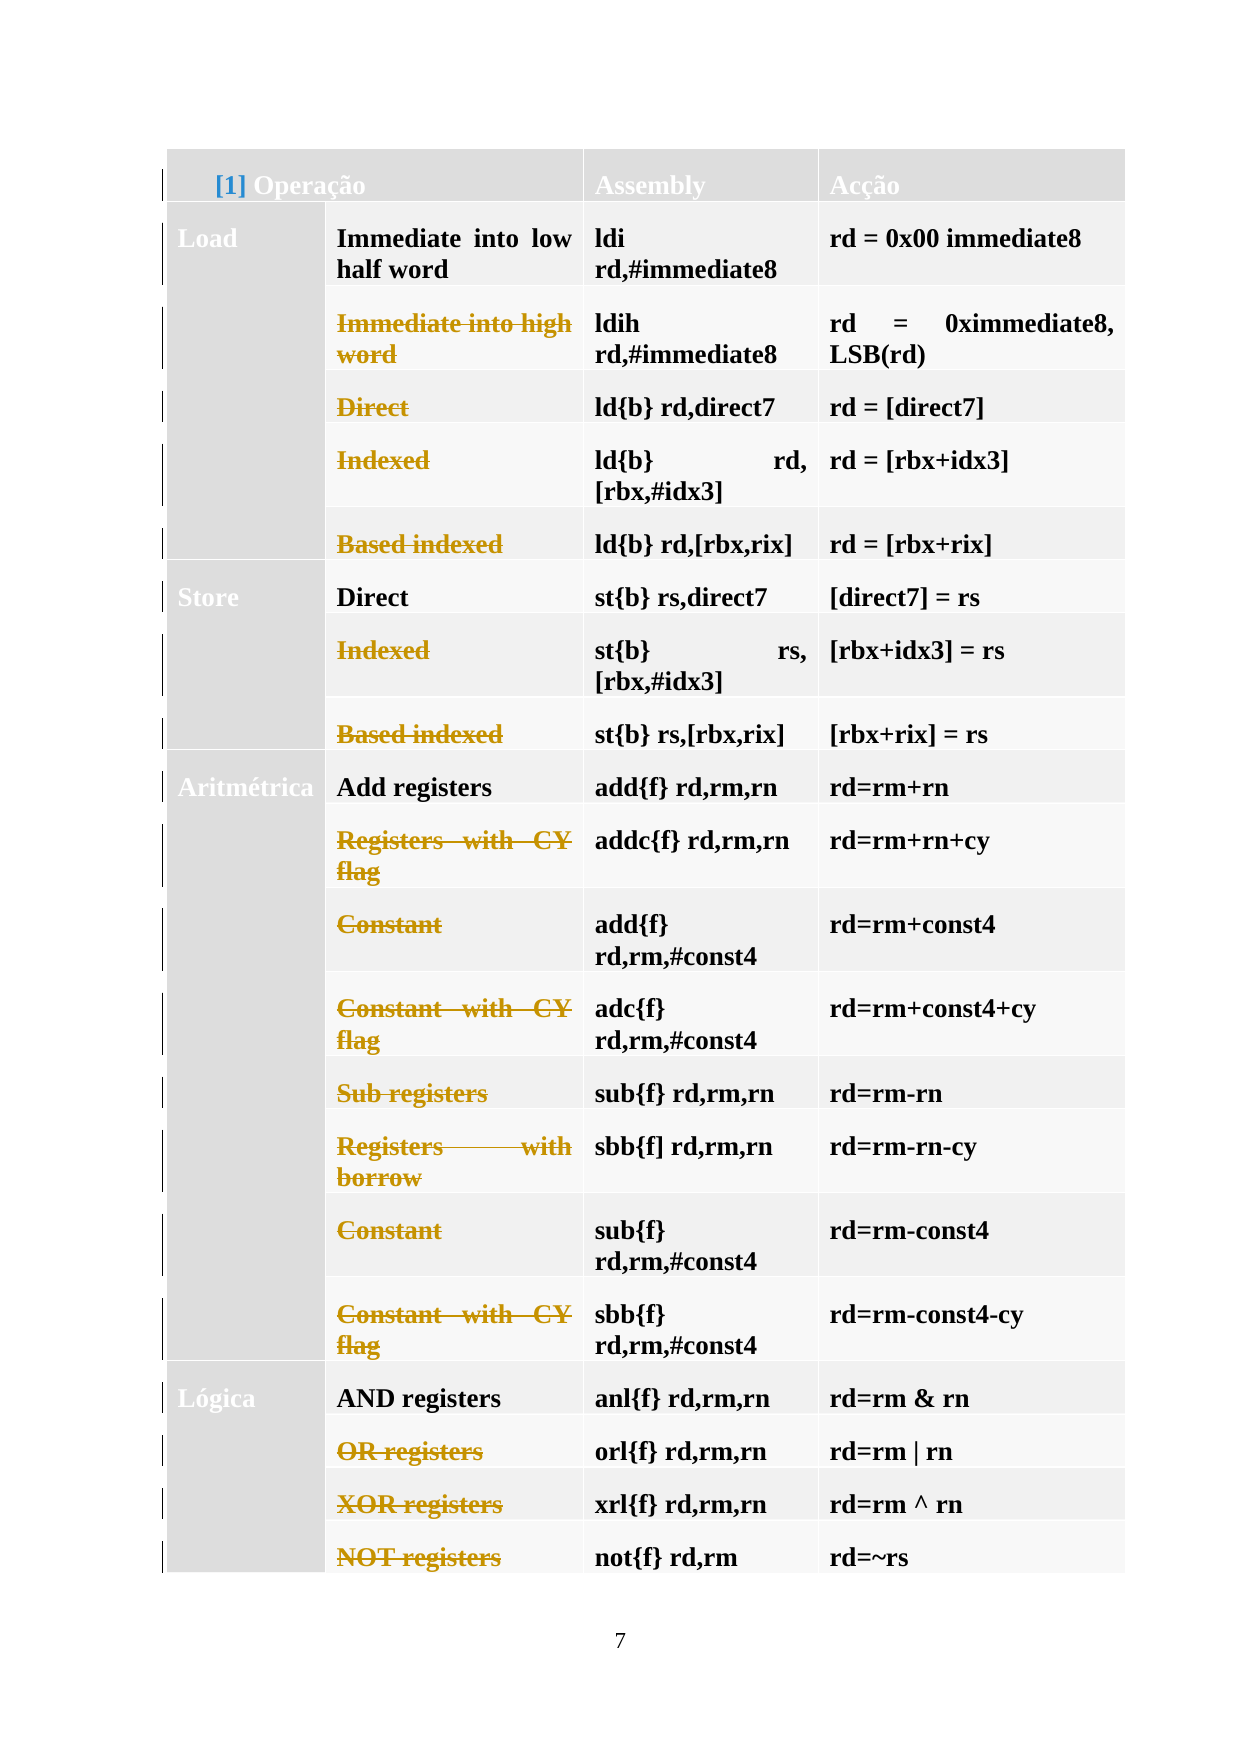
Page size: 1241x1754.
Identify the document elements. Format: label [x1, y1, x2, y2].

table_cell [326, 804, 583, 887]
table_header [819, 149, 1125, 201]
table_cell [326, 423, 583, 506]
table_cell [584, 1056, 818, 1108]
table_cell [819, 1056, 1125, 1108]
table_cell [167, 1361, 325, 1572]
table_cell [584, 804, 818, 887]
table_cell [584, 888, 818, 971]
table_cell [167, 202, 325, 559]
table_cell [584, 1277, 818, 1360]
table_cell [326, 560, 583, 612]
table_cell [819, 1193, 1125, 1276]
table_cell [326, 1361, 583, 1413]
table_cell [584, 1468, 818, 1519]
table_cell [819, 972, 1125, 1055]
table_cell [584, 1521, 818, 1572]
table_cell [819, 1521, 1125, 1572]
table_cell [819, 286, 1125, 369]
table_cell [584, 613, 818, 696]
table_cell [167, 560, 325, 749]
table_cell [326, 286, 583, 369]
table_cell [326, 750, 583, 802]
table_cell [819, 888, 1125, 971]
table_cell [584, 1109, 818, 1192]
table_cell [326, 972, 583, 1055]
table_cell [819, 1468, 1125, 1519]
table_cell [819, 560, 1125, 612]
table_cell [819, 423, 1125, 506]
table_cell [326, 370, 583, 422]
table_cell [326, 1521, 583, 1572]
table_cell [326, 202, 583, 285]
table_cell [326, 1277, 583, 1360]
table_cell [819, 750, 1125, 802]
table_cell [584, 286, 818, 369]
table_cell [326, 1109, 583, 1192]
table_cell [326, 1415, 583, 1466]
table_cell [326, 888, 583, 971]
table_cell [819, 370, 1125, 422]
table_cell [584, 370, 818, 422]
table_cell [819, 202, 1125, 285]
table_cell [584, 1193, 818, 1276]
table_cell [326, 1193, 583, 1276]
table_cell [326, 1468, 583, 1519]
table_header [167, 149, 583, 201]
table_cell [584, 750, 818, 802]
table_cell [584, 698, 818, 749]
table_cell [584, 1415, 818, 1466]
table_cell [326, 613, 583, 696]
table_cell [819, 1109, 1125, 1192]
table_cell [584, 972, 818, 1055]
table_cell [584, 202, 818, 285]
table_cell [819, 698, 1125, 749]
table_cell [819, 1415, 1125, 1466]
table_cell [819, 507, 1125, 559]
table_cell [584, 507, 818, 559]
table_cell [584, 560, 818, 612]
table_cell [819, 1277, 1125, 1360]
table_cell [584, 1361, 818, 1413]
table_cell [819, 1361, 1125, 1413]
table_cell [326, 1056, 583, 1108]
table_cell [326, 698, 583, 749]
table_cell [819, 613, 1125, 696]
table_header [584, 149, 818, 201]
table_cell [819, 804, 1125, 887]
table_cell [584, 423, 818, 506]
table_cell [326, 507, 583, 559]
table_cell [167, 750, 325, 1360]
